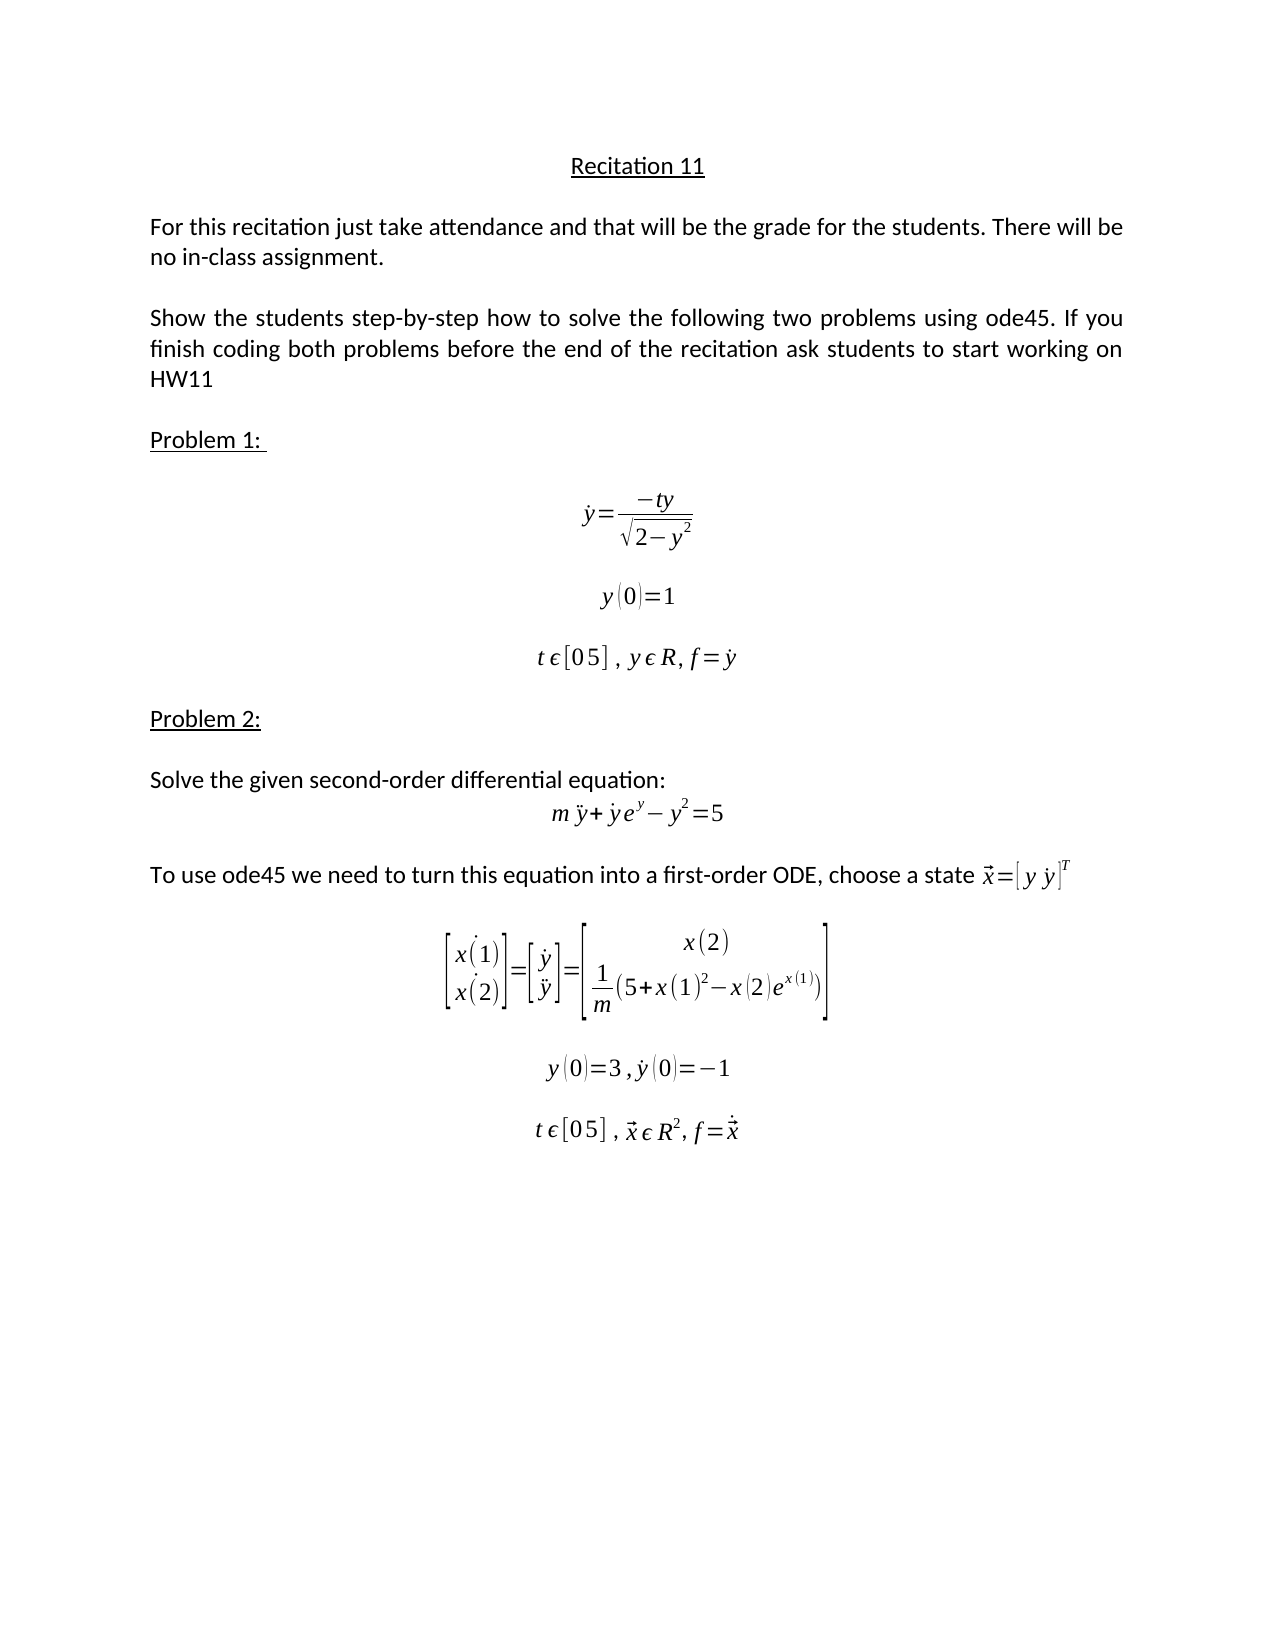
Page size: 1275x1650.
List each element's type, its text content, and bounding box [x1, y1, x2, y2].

text For this recitation just take attendance and that will be the grade for the students. There will be no in-class assignment. [150, 211, 1125, 272]
text Problem 1: [150, 425, 1125, 455]
text Problem 2: [150, 703, 1125, 734]
text Recitation 11 [150, 150, 1125, 181]
text , , [150, 642, 1125, 673]
text To use ode45 we need to turn this equation into a first-order ODE, choose a state [150, 857, 1125, 892]
text , , [150, 1114, 1125, 1145]
text Show the students step-by-step how to solve the following two problems using ode45. If you finish coding both problems before the end of the recitation ask students to start working on HW11 [150, 303, 1125, 394]
text Solve the given second-order differential equation: [150, 764, 1125, 795]
